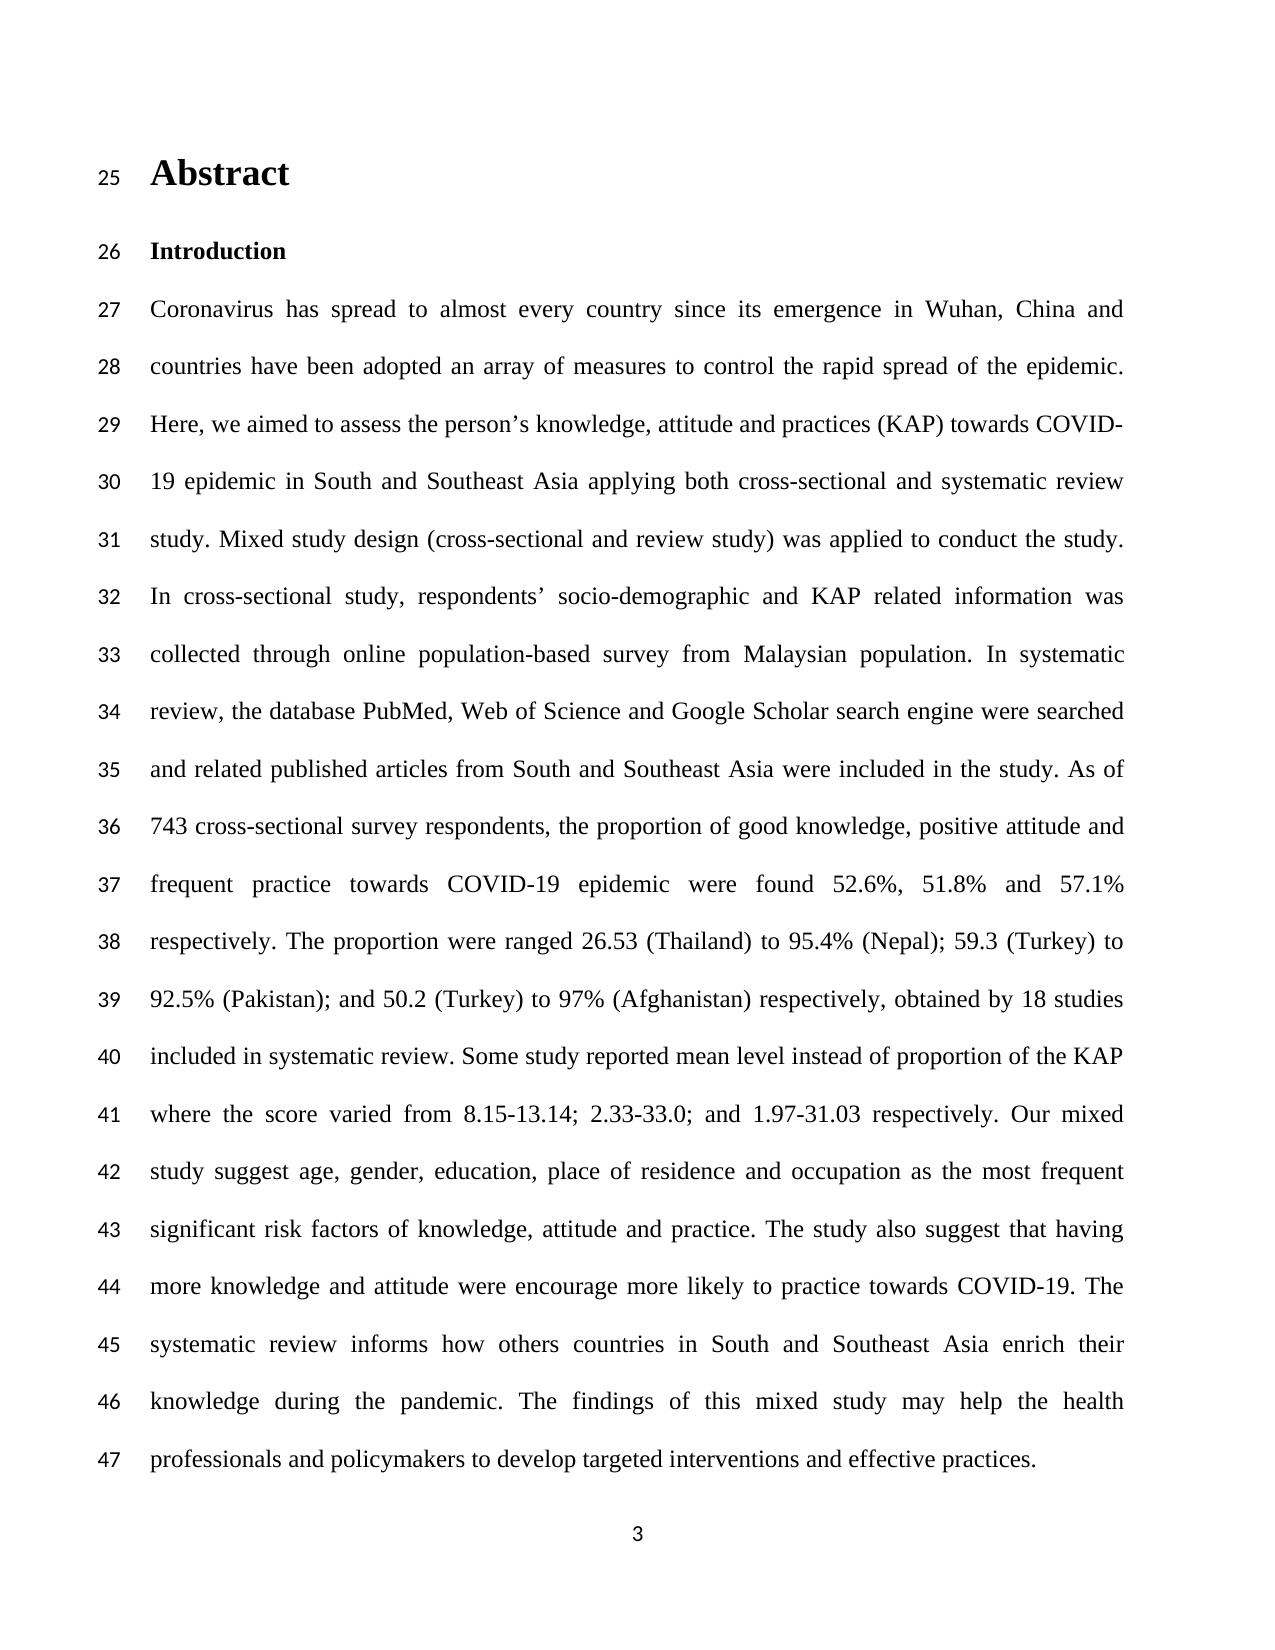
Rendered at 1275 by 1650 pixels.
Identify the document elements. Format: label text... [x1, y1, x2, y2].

text Coronavirus has spread to almost every country since its emergence in Wuhan, China and countries have been adopted an array of measures to control the rapid spread of the epidemic. Here, we aimed to assess the person’s knowledge, attitude and practices (KAP) towards COVID-19 epidemic in South and Southeast Asia applying both cross-sectional and systematic review study. Mixed study design (cross-sectional and review study) was applied to conduct the study. In cross-sectional study, respondents’ socio-demographic and KAP related information was collected through online population-based survey from Malaysian population. In systematic review, the database PubMed, Web of Science and Google Scholar search engine were searched and related published articles from South and Southeast Asia were included in the study. As of 743 cross-sectional survey respondents, the proportion of good knowledge, positive attitude and frequent practice towards COVID-19 epidemic were found 52.6%, 51.8% and 57.1% respectively. The proportion were ranged 26.53 (Thailand) to 95.4% (Nepal); 59.3 (Turkey) to 92.5% (Pakistan); and 50.2 (Turkey) to 97% (Afghanistan) respectively, obtained by 18 studies included in systematic review. Some study reported mean level instead of proportion of the KAP where the score varied from 8.15-13.14; 2.33-33.0; and 1.97-31.03 respectively. Our mixed study suggest age, gender, education, place of residence and occupation as the most frequent significant risk factors of knowledge, attitude and practice. The study also suggest that having more knowledge and attitude were encourage more likely to practice towards COVID-19. The systematic review informs how others countries in South and Southeast Asia enrich their knowledge during the pandemic. The findings of this mixed study may help the health professionals and policymakers to develop targeted interventions and effective practices. [150, 294, 1125, 1472]
text Introduction [150, 236, 1125, 265]
text Abstract [150, 150, 1125, 193]
